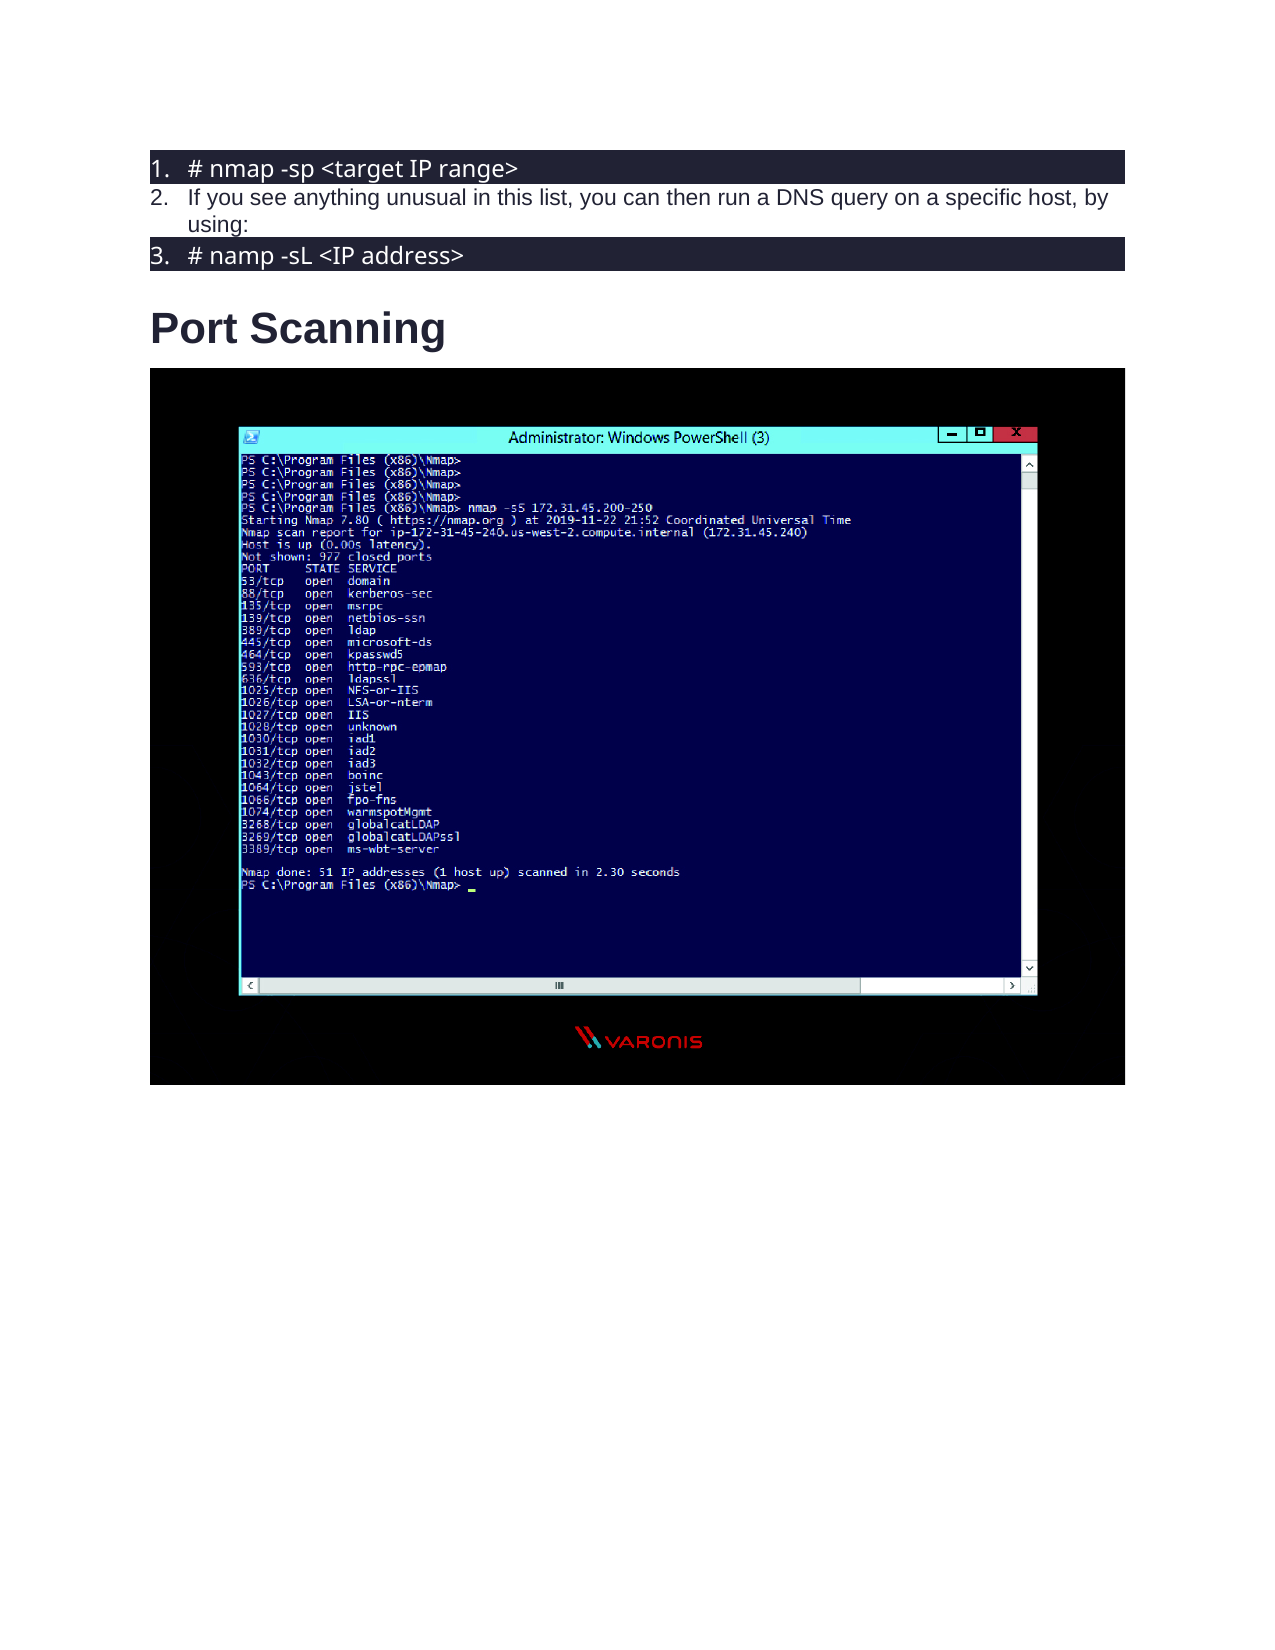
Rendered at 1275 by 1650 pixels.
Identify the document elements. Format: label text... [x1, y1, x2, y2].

list # nmap -sp <target IP range> [150, 150, 1125, 184]
list If you see anything unusual in this list, you can then run a DNS query on a specific host, by using: [150, 184, 1125, 237]
subtitle Port Scanning [150, 303, 1125, 353]
picture [150, 368, 1125, 1085]
list # namp -sL <IP address> [150, 237, 1125, 271]
